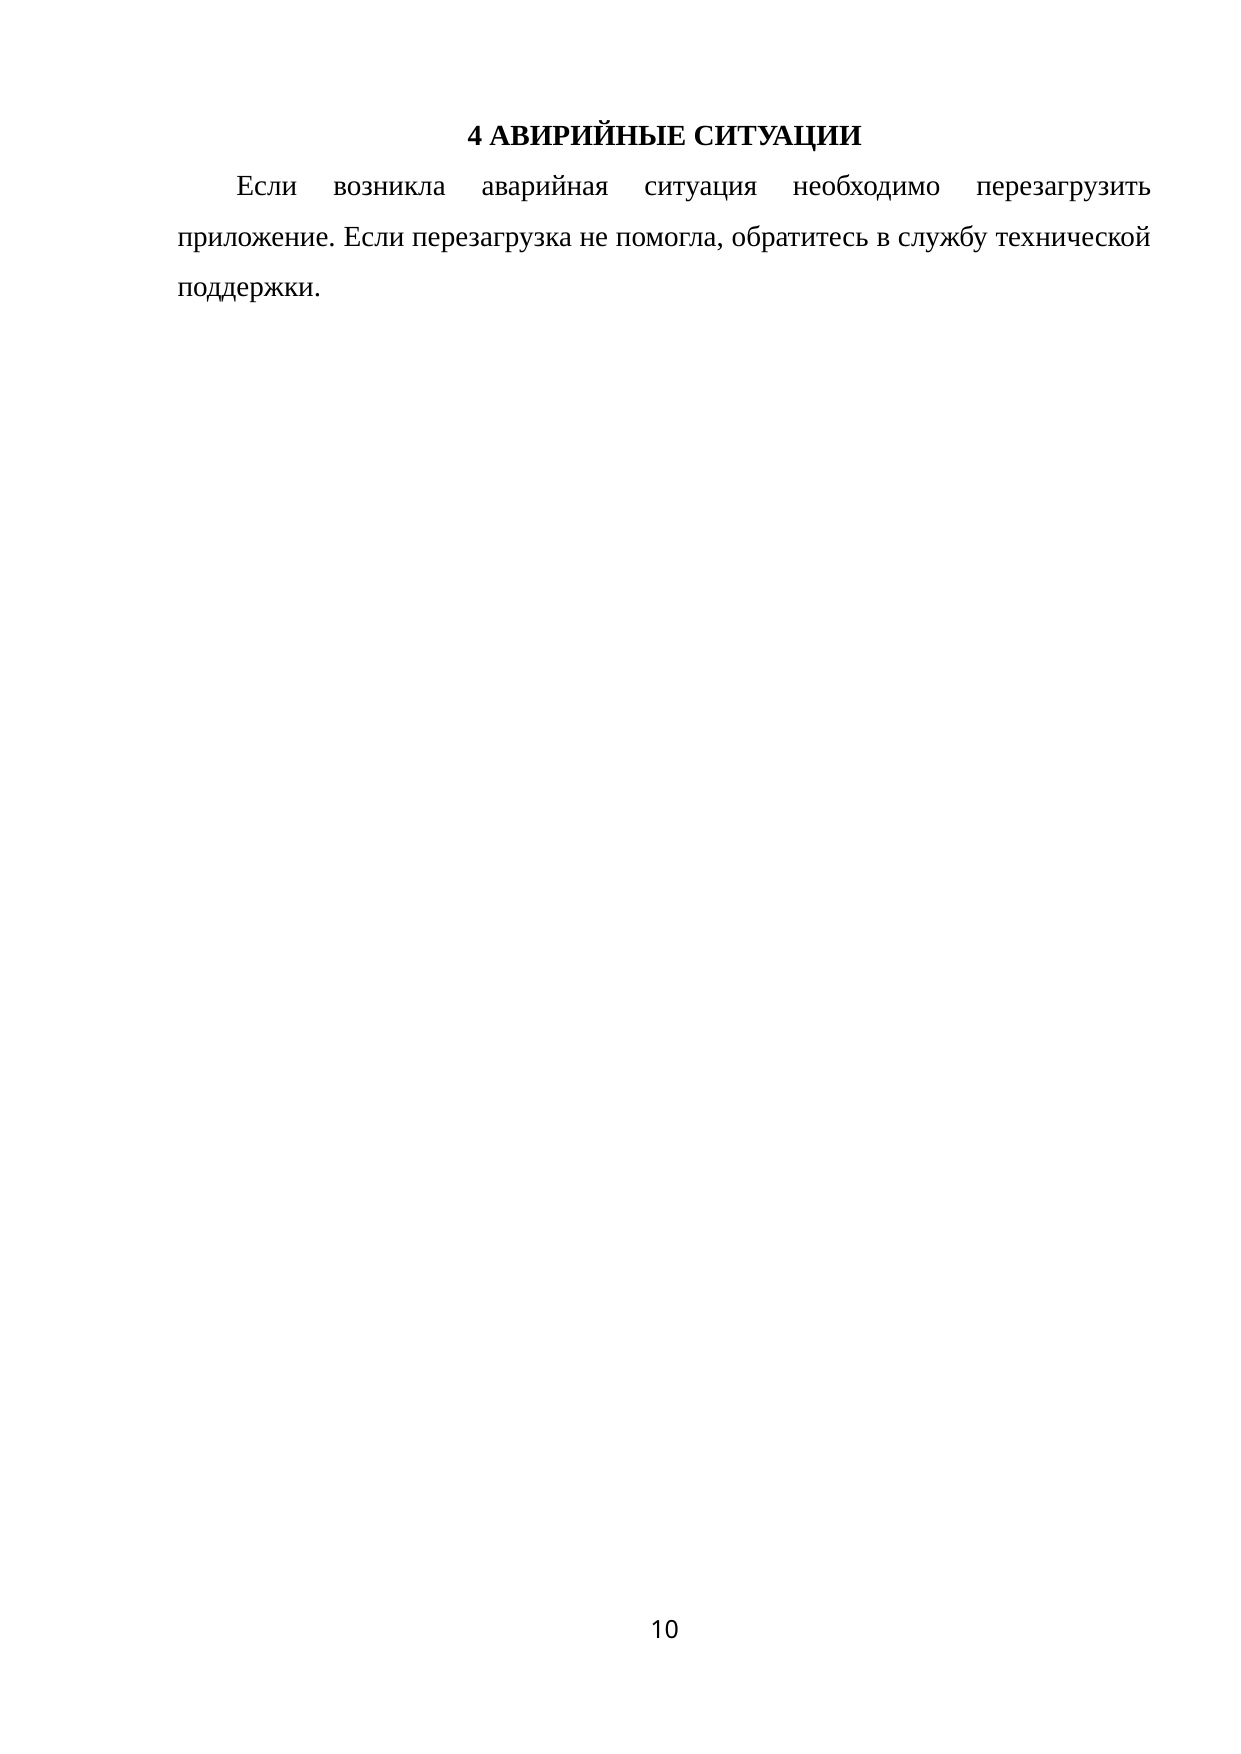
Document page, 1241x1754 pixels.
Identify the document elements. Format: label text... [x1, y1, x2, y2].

subtitle 4 АВИРИЙНЫЕ СИТУАЦИИ [177, 118, 1152, 152]
text Если возникла аварийная ситуация необходимо перезагрузить приложение. Если перезагрузка не помогла, обратитесь в службу технической поддержки. [177, 168, 1152, 303]
